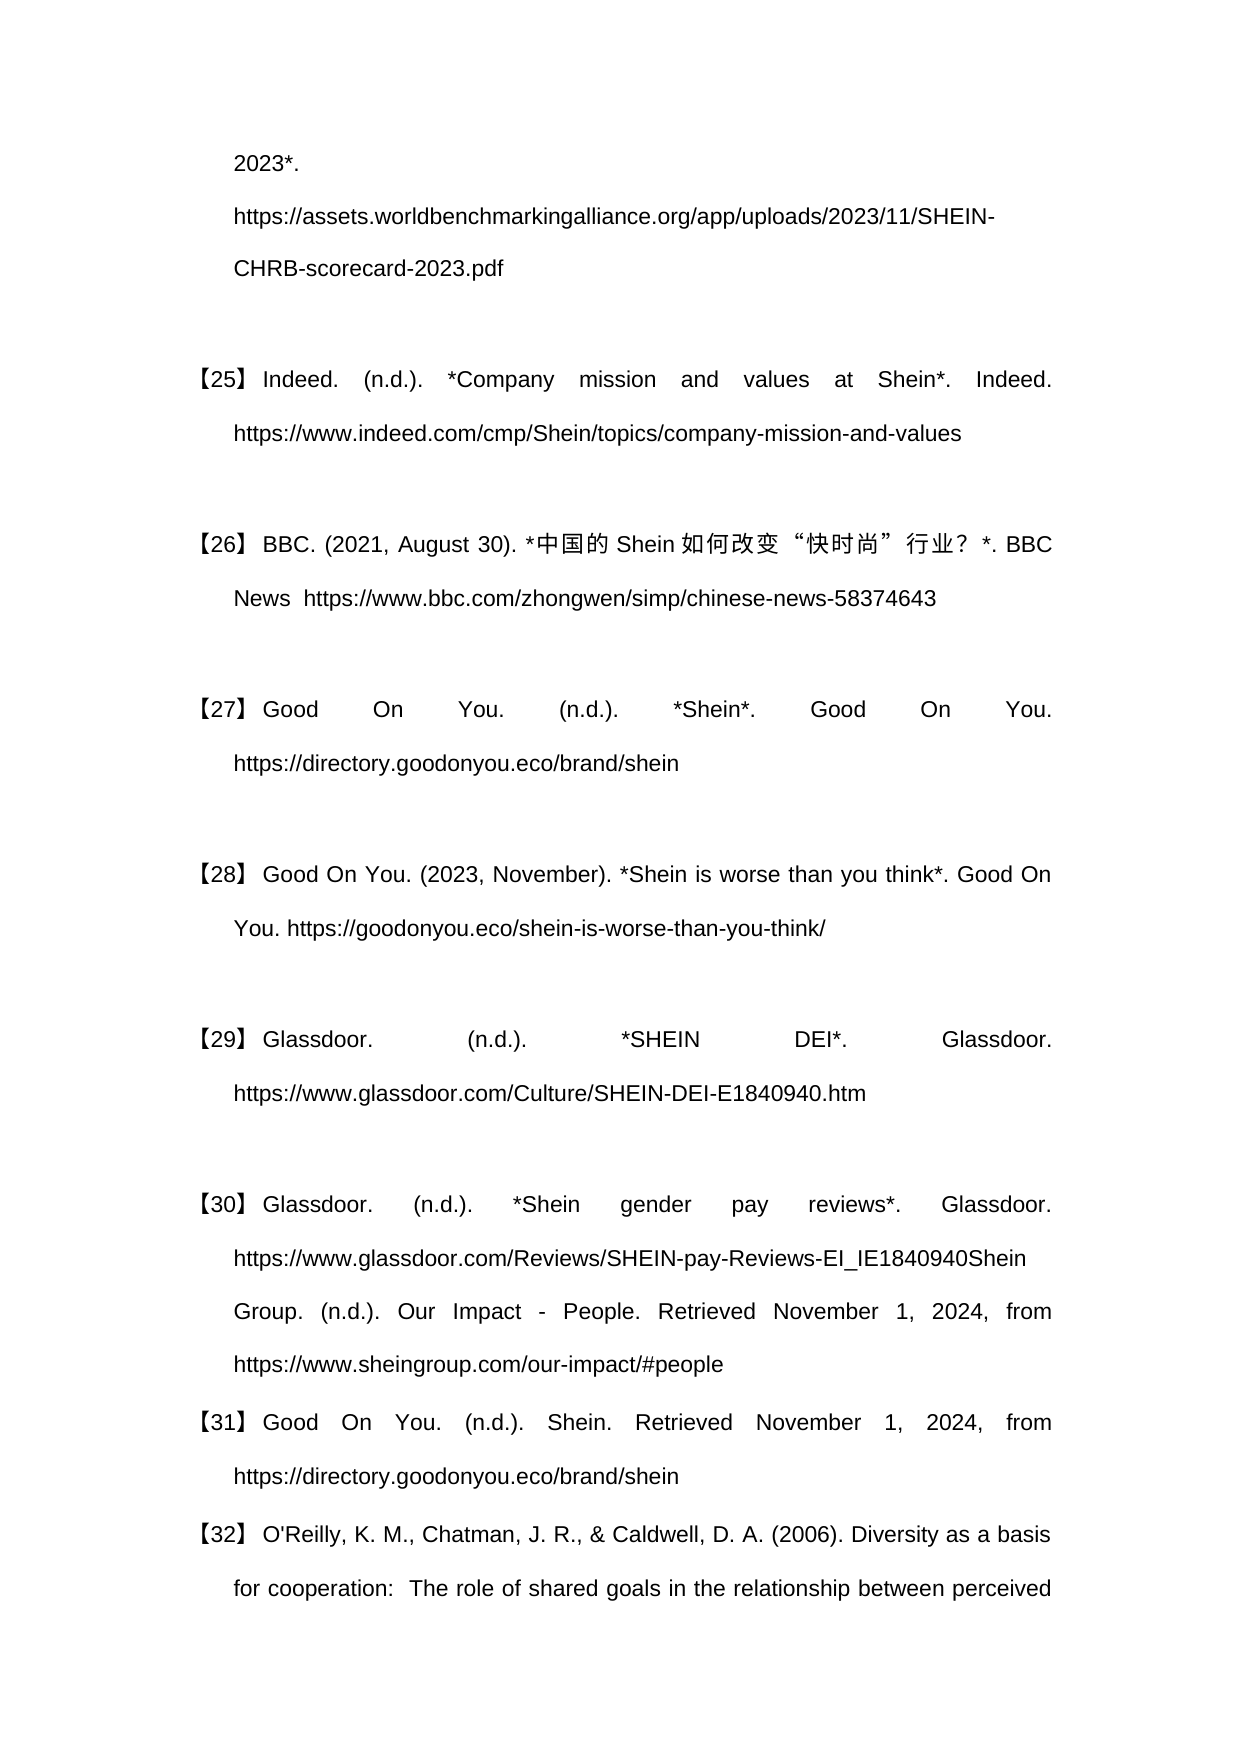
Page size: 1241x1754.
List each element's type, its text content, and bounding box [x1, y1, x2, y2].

list Good On You. (n.d.). *Shein*. Good On You. https://directory.goodonyou.eco/brand/shein [187, 691, 1053, 777]
list Indeed. (n.d.). *Company mission and values at Shein*. Indeed. https://www.indeed.com/cmp/Shein/topics/company-mission-and-values [187, 361, 1053, 447]
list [187, 150, 1053, 282]
list Glassdoor. (n.d.). *Shein gender pay reviews*. Glassdoor. https://www.glassdoor.com/Reviews/SHEIN-pay-Reviews-EI_IE1840940Shein Group. (n.d.). Our Impact - People. Retrieved November 1, 2024, from https://www.sheingroup.com/our-impact/#people [187, 1186, 1053, 1377]
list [187, 1516, 1053, 1602]
list BBC. (2021, August 30). *中国的Shein如何改变“快时尚”行业？*. BBC News https://www.bbc.com/zhongwen/simp/chinese-news-58374643 [187, 526, 1053, 612]
list Good On You. (2023, November). *Shein is worse than you think*. Good On You. https://goodonyou.eco/shein-is-worse-than-you-think/ [187, 856, 1053, 942]
list Glassdoor. (n.d.). *SHEIN DEI*. Glassdoor. https://www.glassdoor.com/Culture/SHEIN-DEI-E1840940.htm [187, 1021, 1053, 1107]
list Good On You. (n.d.). Shein. Retrieved November 1, 2024, from https://directory.goodonyou.eco/brand/shein [187, 1403, 1053, 1489]
